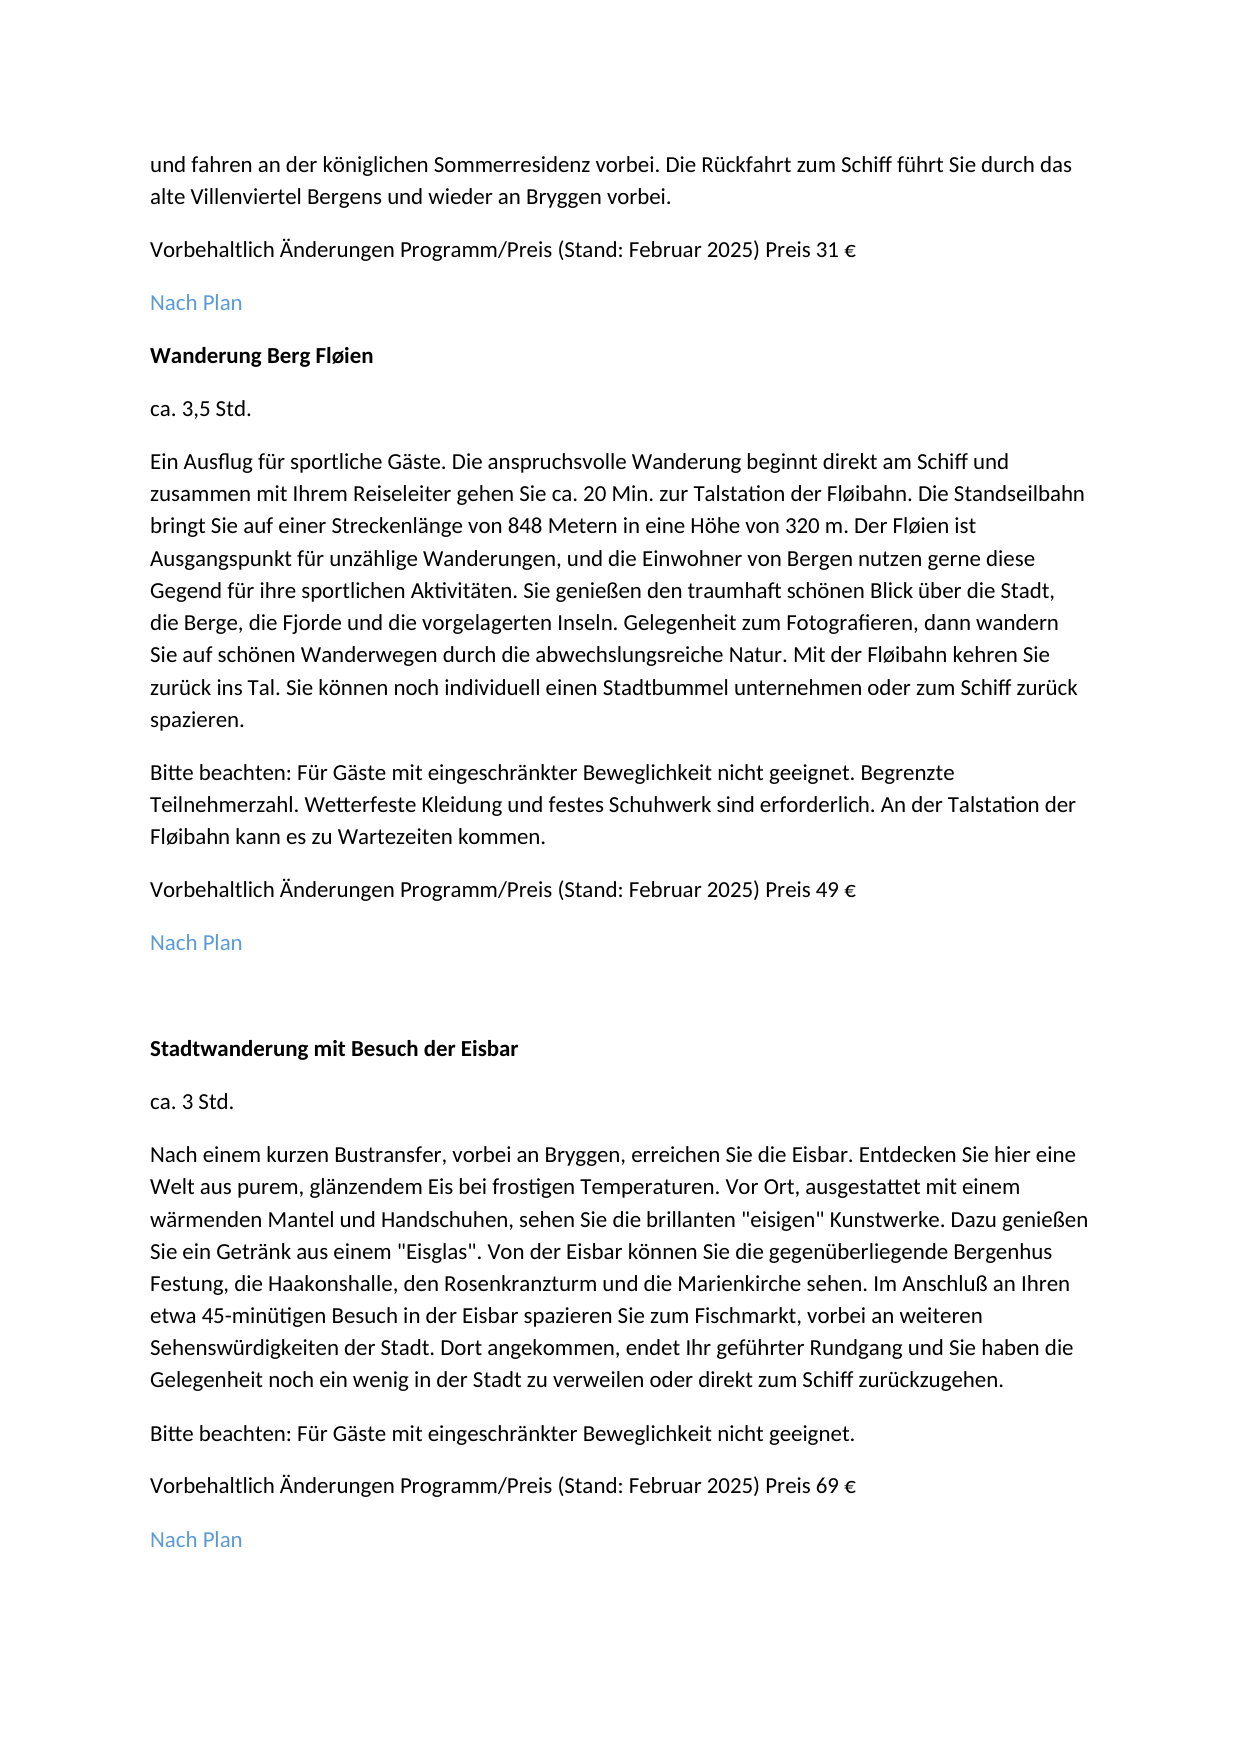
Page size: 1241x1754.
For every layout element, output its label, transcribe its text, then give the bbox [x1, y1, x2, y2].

text Wanderung Berg Fløien [150, 341, 1090, 369]
text Vorbehaltlich Änderungen Programm/Preis (Stand: Februar 2025) Preis 31 € [150, 235, 1090, 263]
text Nach Plan [150, 1525, 1090, 1553]
text Bitte beachten: Für Gäste mit eingeschränkter Beweglichkeit nicht geeignet. [150, 1419, 1090, 1447]
text Stadtwanderung mit Besuch der Eisbar [150, 1034, 1090, 1062]
text ca. 3,5 Std. [150, 394, 1090, 422]
text ca. 3 Std. [150, 1087, 1090, 1115]
text Nach einem kurzen Bustransfer, vorbei an Bryggen, erreichen Sie die Eisbar. Entdecken Sie hier eine Welt aus purem, glänzendem Eis bei frostigen Temperaturen. Vor Ort, ausgestattet mit einem wärmenden Mantel und Handschuhen, sehen Sie die brillanten "eisigen" Kunstwerke. Dazu genießen Sie ein Getränk aus einem "Eisglas". Von der Eisbar können Sie die gegenüberliegende Bergenhus Festung, die Haakonshalle, den Rosenkranzturm und die Marienkirche sehen. Im Anschluß an Ihren etwa 45-minütigen Besuch in der Eisbar spazieren Sie zum Fischmarkt, vorbei an weiteren Sehenswürdigkeiten der Stadt. Dort angekommen, endet Ihr geführter Rundgang und Sie haben die Gelegenheit noch ein wenig in der Stadt zu verweilen oder direkt zum Schiff zurückzugehen. [150, 1140, 1090, 1394]
text Vorbehaltlich Änderungen Programm/Preis (Stand: Februar 2025) Preis 69 € [150, 1472, 1090, 1500]
text Bitte beachten: Für Gäste mit eingeschränkter Beweglichkeit nicht geeignet. Begrenzte Teilnehmerzahl. Wetterfeste Kleidung und festes Schuhwerk sind erforderlich. An der Talstation der Fløibahn kann es zu Wartezeiten kommen. [150, 758, 1090, 850]
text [150, 150, 1090, 210]
text Vorbehaltlich Änderungen Programm/Preis (Stand: Februar 2025) Preis 49 € [150, 875, 1090, 903]
text Ein Ausflug für sportliche Gäste. Die anspruchsvolle Wanderung beginnt direkt am Schiff und zusammen mit Ihrem Reiseleiter gehen Sie ca. 20 Min. zur Talstation der Fløibahn. Die Standseilbahn bringt Sie auf einer Streckenlänge von 848 Metern in eine Höhe von 320 m. Der Fløien ist Ausgangspunkt für unzählige Wanderungen, und die Einwohner von Bergen nutzen gerne diese Gegend für ihre sportlichen Aktivitäten. Sie genießen den traumhaft schönen Blick über die Stadt, die Berge, die Fjorde und die vorgelagerten Inseln. Gelegenheit zum Fotografieren, dann wandern Sie auf schönen Wanderwegen durch die abwechslungsreiche Natur. Mit der Fløibahn kehren Sie zurück ins Tal. Sie können noch individuell einen Stadtbummel unternehmen oder zum Schiff zurück spazieren. [150, 447, 1090, 733]
text Nach Plan [150, 928, 1090, 956]
text Nach Plan [150, 288, 1090, 316]
